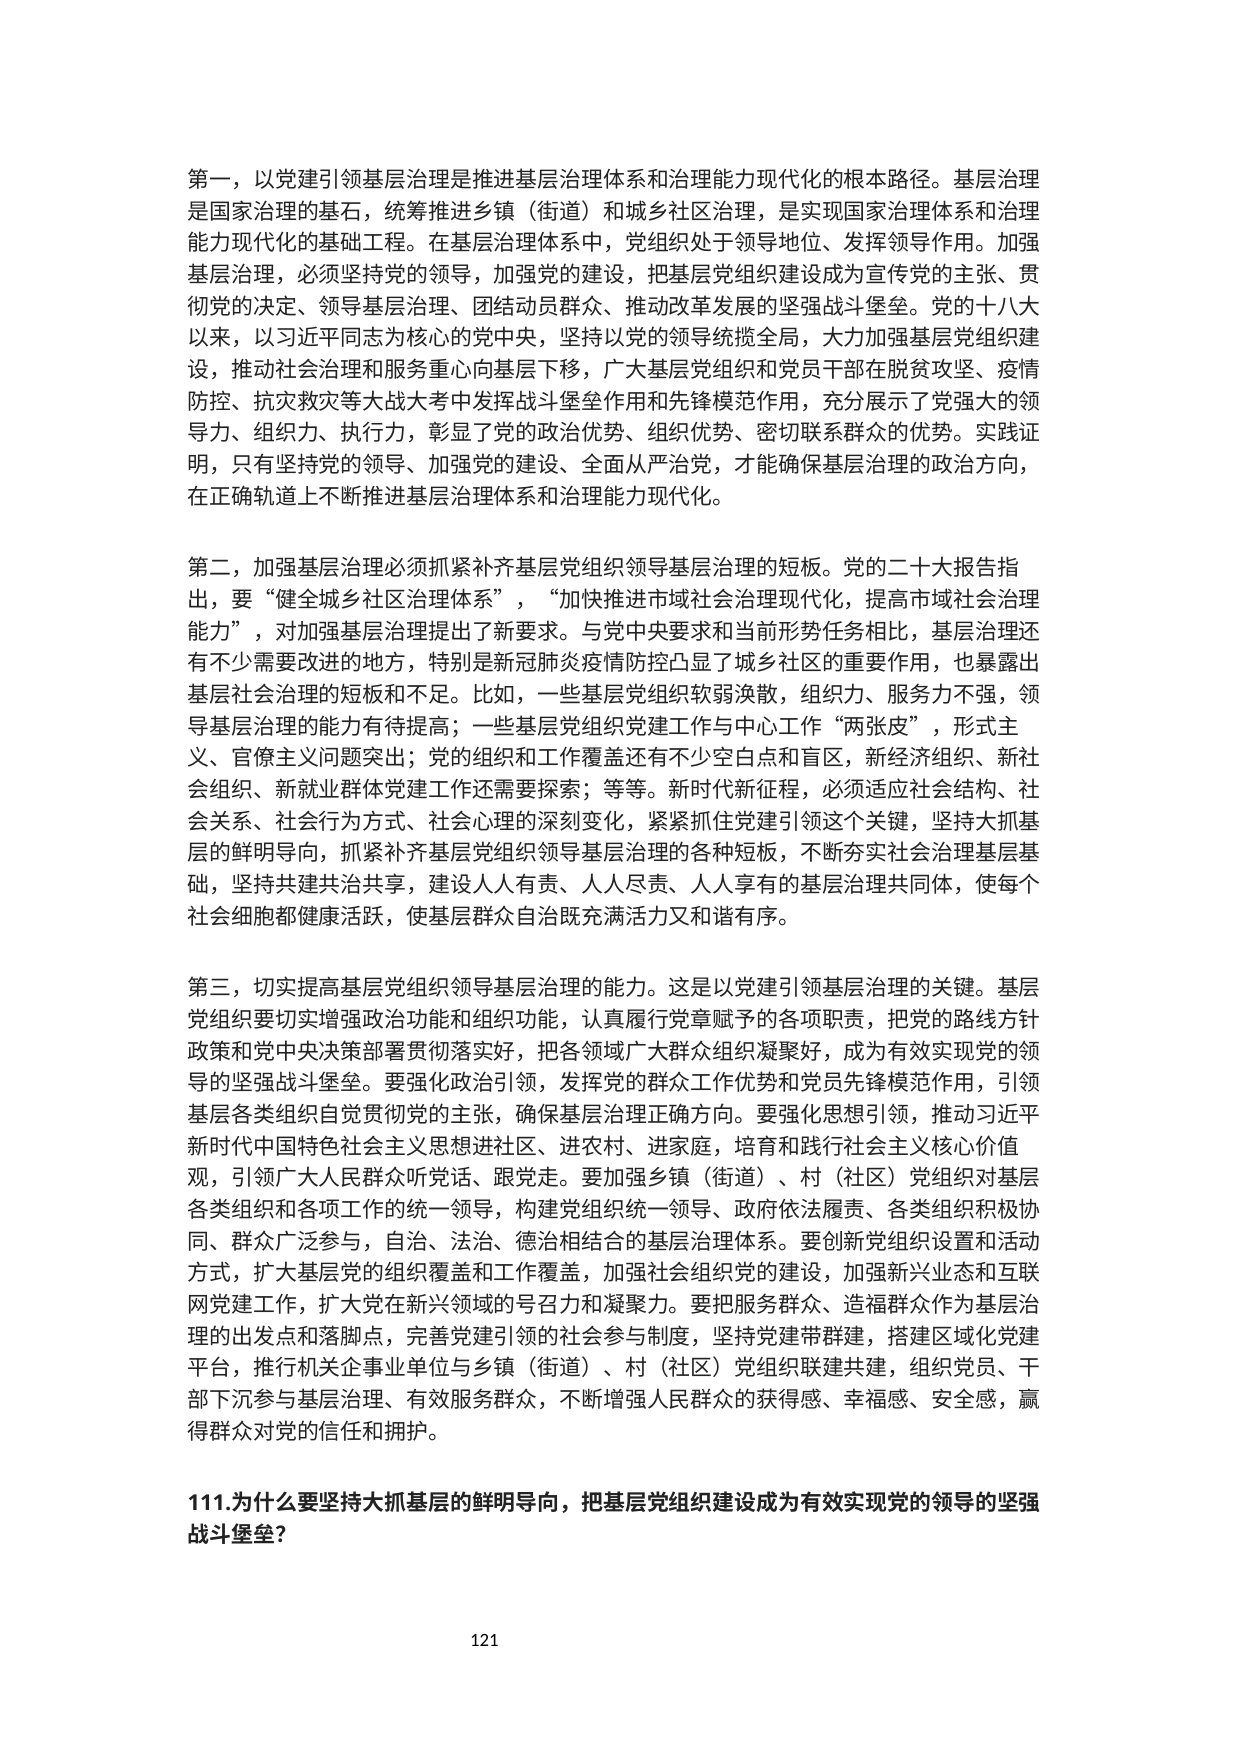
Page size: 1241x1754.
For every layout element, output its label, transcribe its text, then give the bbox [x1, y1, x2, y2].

text 第三，切实提高基层党组织领导基层治理的能力。这是以党建引领基层治理的关键。基层党组织要切实增强政治功能和组织功能，认真履行党章赋予的各项职责，把党的路线方针政策和党中央决策部署贯彻落实好，把各领域广大群众组织凝聚好，成为有效实现党的领导的坚强战斗堡垒。要强化政治引领，发挥党的群众工作优势和党员先锋模范作用，引领基层各类组织自觉贯彻党的主张，确保基层治理正确方向。要强化思想引领，推动习近平新时代中国特色社会主义思想进社区、进农村、进家庭，培育和践行社会主义核心价值观，引领广大人民群众听党话、跟党走。要加强乡镇（街道）、村（社区）党组织对基层各类组织和各项工作的统一领导，构建党组织统一领导、政府依法履责、各类组织积极协同、群众广泛参与，自治、法治、德治相结合的基层治理体系。要创新党组织设置和活动方式，扩大基层党的组织覆盖和工作覆盖，加强社会组织党的建设，加强新兴业态和互联网党建工作，扩大党在新兴领域的号召力和凝聚力。要把服务群众、造福群众作为基层治理的出发点和落脚点，完善党建引领的社会参与制度，坚持党建带群建，搭建区域化党建平台，推行机关企事业单位与乡镇（街道）、村（社区）党组织联建共建，组织党员、干部下沉参与基层治理、有效服务群众，不断增强人民群众的获得感、幸福感、安全感，赢得群众对党的信任和拥护。 [450, 970, 1053, 1445]
text 第一，以党建引领基层治理是推进基层治理体系和治理能力现代化的根本路径。基层治理是国家治理的基石，统筹推进乡镇（街道）和城乡社区治理，是实现国家治理体系和治理能力现代化的基础工程。在基层治理体系中，党组织处于领导地位、发挥领导作用。加强基层治理，必须坚持党的领导，加强党的建设，把基层党组织建设成为宣传党的主张、贯彻党的决定、领导基层治理、团结动员群众、推动改革发展的坚强战斗堡垒。党的十八大以来，以习近平同志为核心的党中央，坚持以党的领导统揽全局，大力加强基层党组织建设，推动社会治理和服务重心向基层下移，广大基层党组织和党员干部在脱贫攻坚、疫情防控、抗灾救灾等大战大考中发挥战斗堡垒作用和先锋模范作用，充分展示了党强大的领导力、组织力、执行力，彰显了党的政治优势、组织优势、密切联系群众的优势。实践证明，只有坚持党的领导、加强党的建设、全面从严治党，才能确保基层治理的政治方向，在正确轨道上不断推进基层治理体系和治理能力现代化。 [734, 162, 1053, 510]
text 111.为什么要坚持大抓基层的鲜明导向，把基层党组织建设成为有效实现党的领导的坚强战斗堡垒？ [297, 1485, 1053, 1549]
text 第二，加强基层治理必须抓紧补齐基层党组织领导基层治理的短板。党的二十大报告指出，要“健全城乡社区治理体系”，“加快推进市域社会治理现代化，提高市域社会治理能力”，对加强基层治理提出了新要求。与党中央要求和当前形势任务相比，基层治理还有不少需要改进的地方，特别是新冠肺炎疫情防控凸显了城乡社区的重要作用，也暴露出基层社会治理的短板和不足。比如，一些基层党组织软弱涣散，组织力、服务力不强，领导基层治理的能力有待提高；一些基层党组织党建工作与中心工作“两张皮”，形式主义、官僚主义问题突出；党的组织和工作覆盖还有不少空白点和盲区，新经济组织、新社会组织、新就业群体党建工作还需要探索；等等。新时代新征程，必须适应社会结构、社会关系、社会行为方式、社会心理的深刻变化，紧紧抓住党建引领这个关键，坚持大抓基层的鲜明导向，抓紧补齐基层党组织领导基层治理的各种短板，不断夯实社会治理基层基础，坚持共建共治共享，建设人人有责、人人尽责、人人享有的基层治理共同体，使每个社会细胞都健康活跃，使基层群众自治既充满活力又和谐有序。 [800, 550, 1053, 930]
